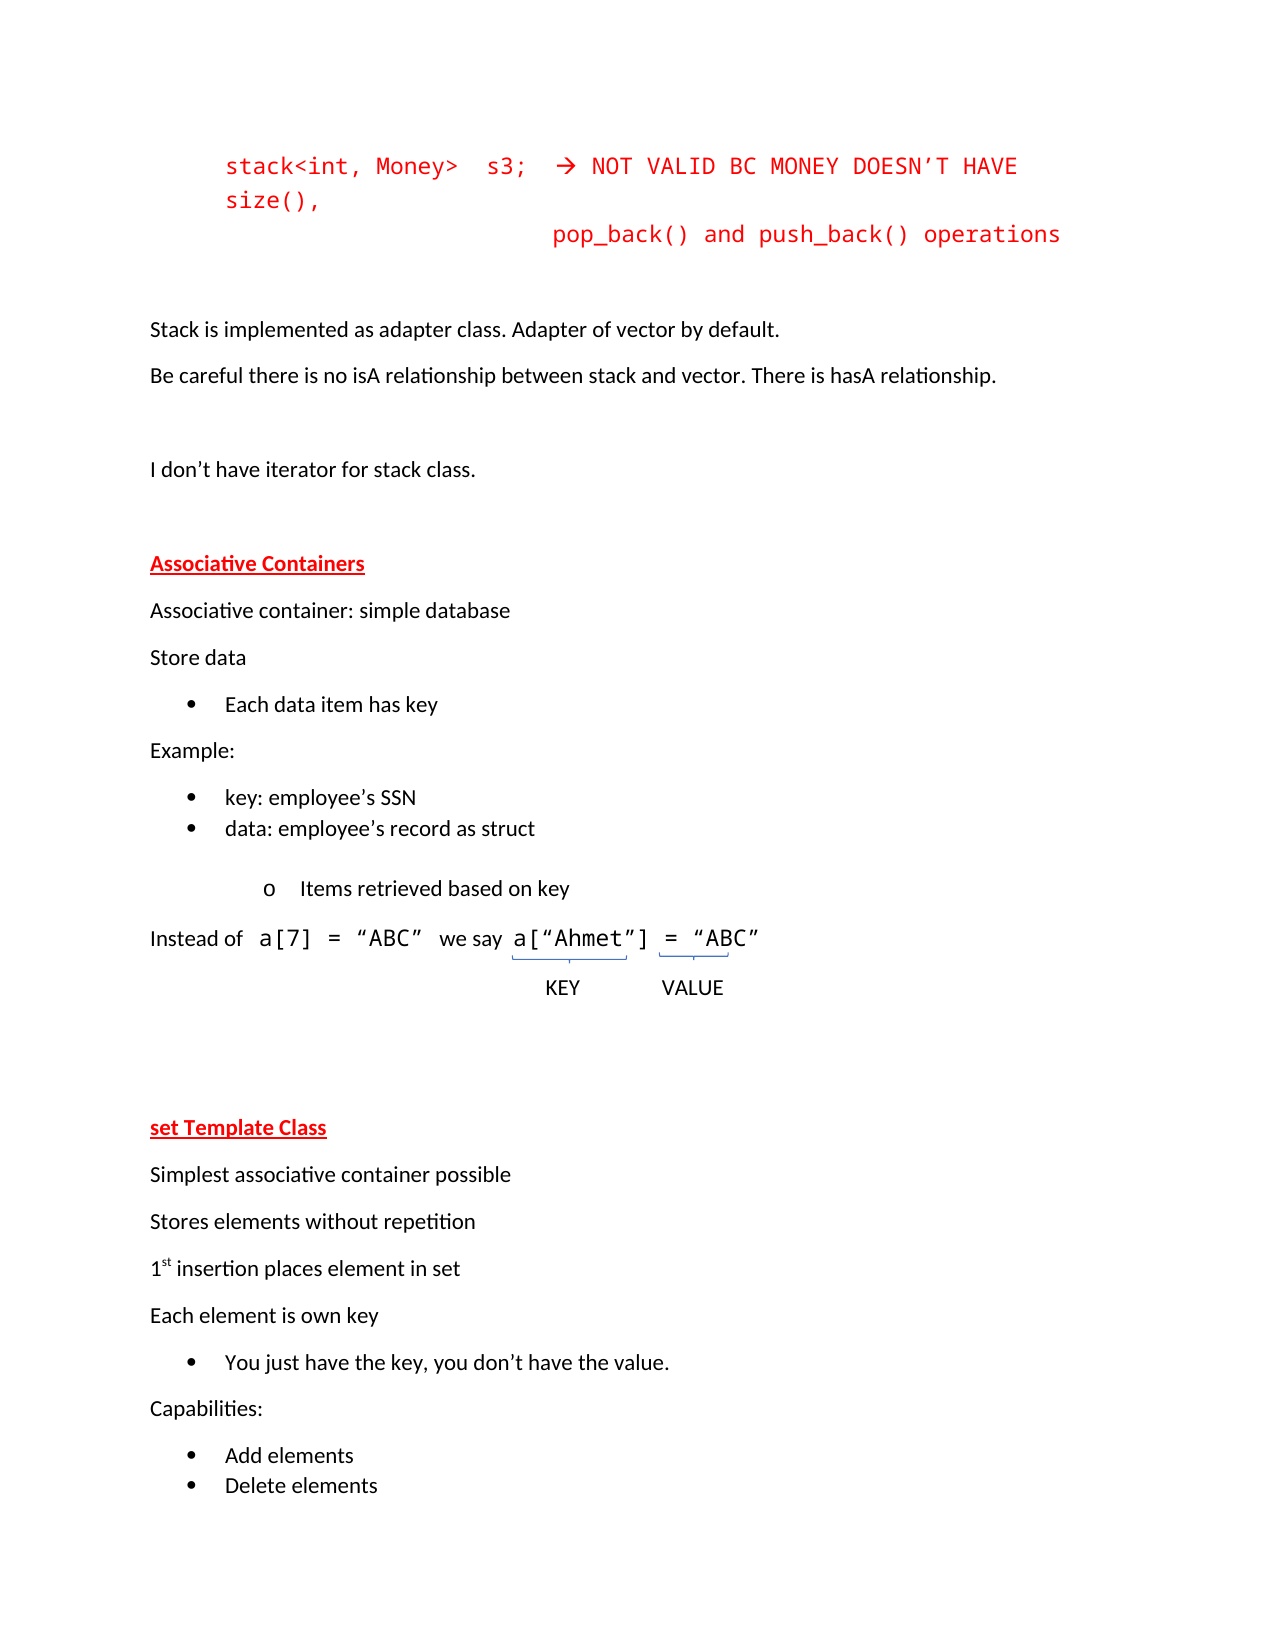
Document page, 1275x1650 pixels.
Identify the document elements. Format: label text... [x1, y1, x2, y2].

text KEY VALUE [150, 973, 1125, 1001]
text Instead of a[7] = “ABC” we say a[“Ahmet”] = “ABC” [150, 922, 1125, 953]
text Stack is implemented as adapter class. Adapter of vector by default. [150, 315, 1125, 343]
list Each data item has key [187, 690, 1125, 718]
list Add elements [187, 1441, 1125, 1469]
text Each element is own key [150, 1301, 1125, 1329]
list key: employee’s SSN [187, 783, 1125, 812]
list Items retrieved based on key [262, 874, 1125, 903]
text Be careful there is no isA relationship between stack and vector. There is hasA relationship. [150, 362, 1125, 390]
text Example: [150, 737, 1125, 765]
text Capabilities: [150, 1394, 1125, 1423]
text Simplest associative container possible [150, 1160, 1125, 1188]
list Delete elements [187, 1472, 1125, 1500]
text Stores elements without repetition [150, 1207, 1125, 1235]
text Associative Containers [150, 549, 1125, 577]
text I don’t have iterator for stack class. [150, 455, 1125, 483]
list stack<int, Money> s3; NOT VALID BC MONEY DOESN’T HAVE size(), [225, 150, 1125, 215]
list You just have the key, you don’t have the value. [187, 1348, 1125, 1376]
text 1st insertion places element in set [150, 1254, 1125, 1282]
text Store data [150, 643, 1125, 671]
text set Template Class [150, 1113, 1125, 1141]
list pop_back() and push_back() operations [450, 217, 1125, 249]
list data: employee’s record as struct [187, 814, 1125, 842]
text Associative container: simple database [150, 596, 1125, 624]
